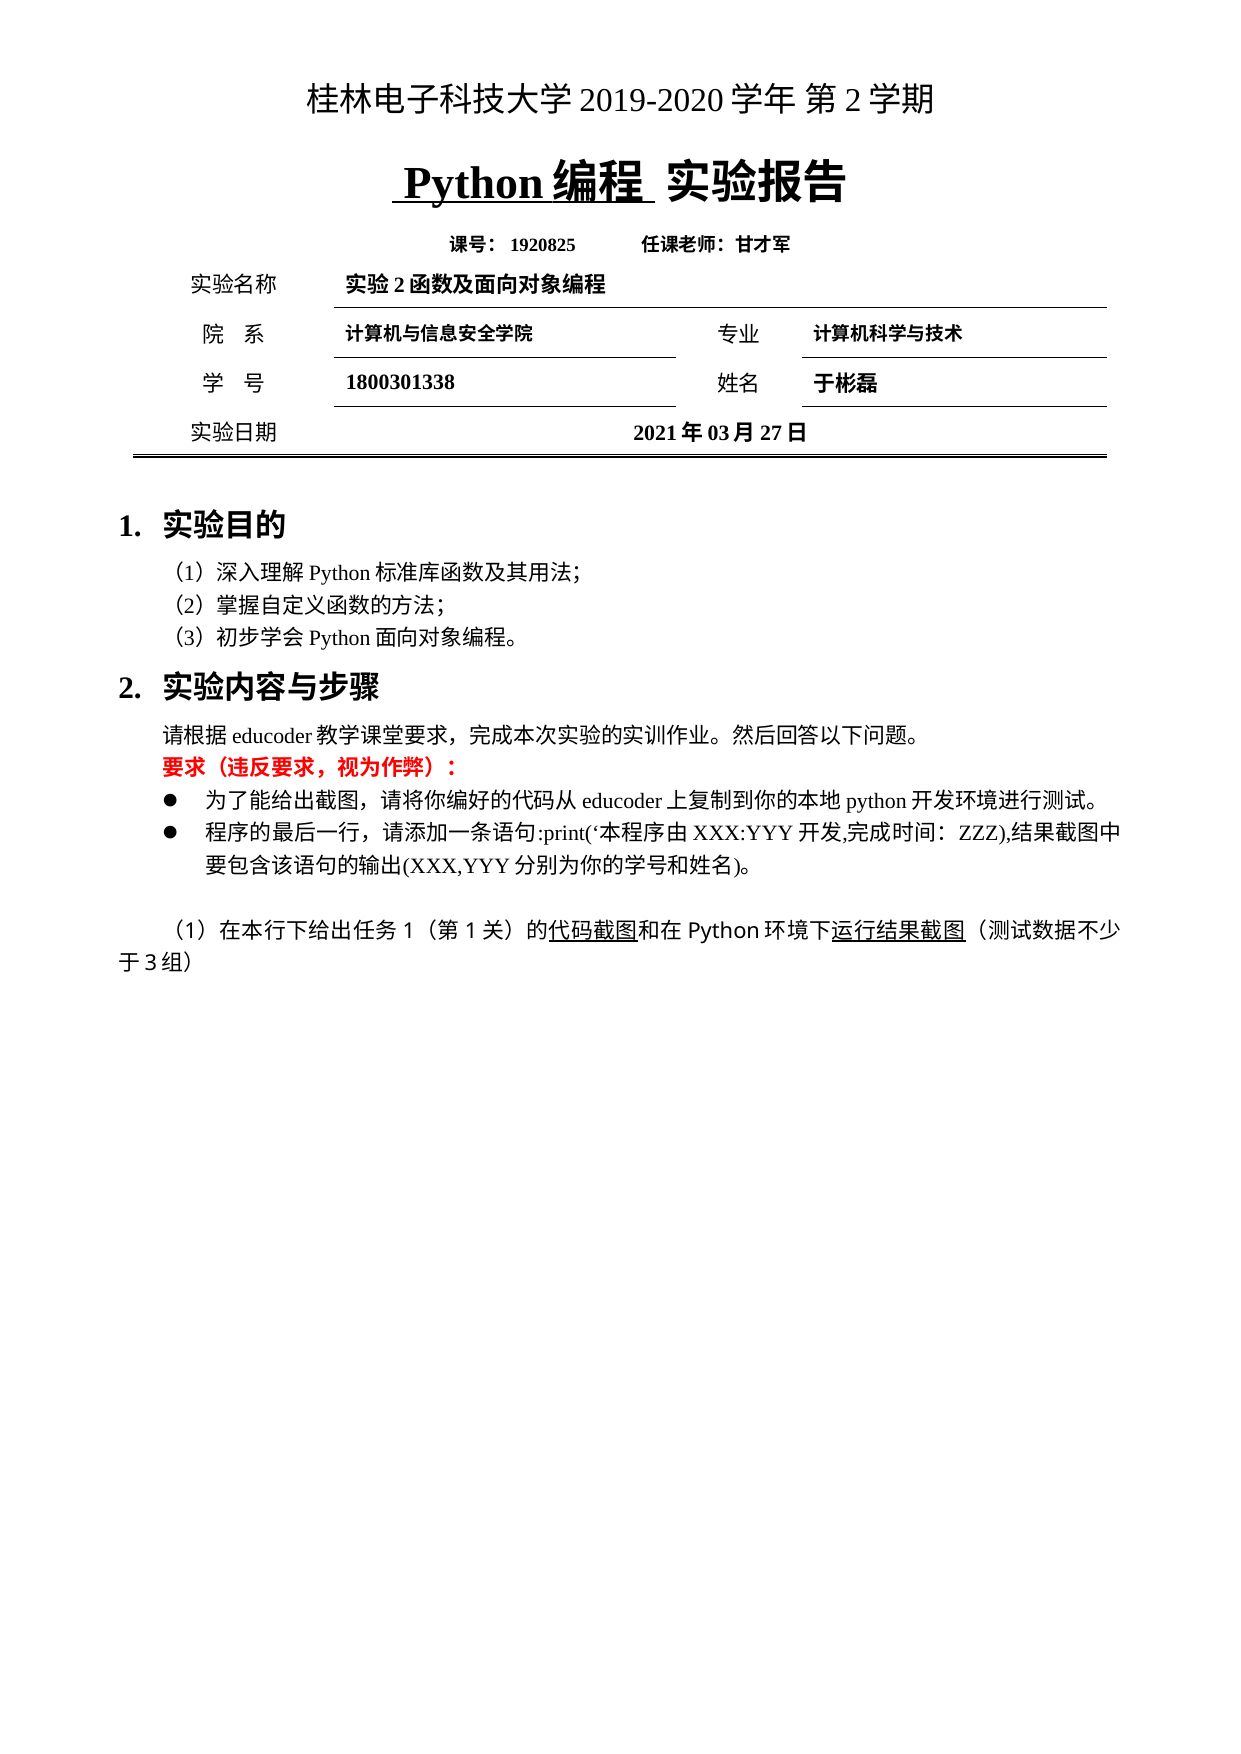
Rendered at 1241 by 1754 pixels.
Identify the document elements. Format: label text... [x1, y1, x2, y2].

subtitle 实验目的 [118, 490, 1122, 555]
table_cell 计算机科学与技术 [802, 308, 1107, 357]
text 课号： 1920825 任课老师：甘才军 [118, 227, 1122, 259]
table_cell 专业 [676, 308, 802, 357]
text （1）在本行下给出任务1（第1关）的代码截图和在Python环境下运行结果截图（测试数据不少于3组） [118, 912, 1122, 977]
table_header 实验名称 [133, 260, 334, 307]
table_cell 计算机与信息安全学院 [334, 308, 676, 357]
text Python编程 实验报告 [118, 129, 1122, 227]
table_cell 于彬磊 [802, 358, 1107, 406]
table_cell 姓名 [676, 357, 802, 406]
text （3）初步学会Python面向对象编程。 [118, 620, 1122, 652]
text 请根据educoder教学课堂要求，完成本次实验的实训作业。然后回答以下问题。 [118, 717, 1122, 750]
list 为了能给出截图，请将你编好的代码从educoder上复制到你的本地python开发环境进行测试。 [162, 782, 1122, 815]
table_cell 实验日期 [133, 406, 334, 454]
text 桂林电子科技大学2019-2020学年 第2学期 [118, 64, 1122, 129]
list 程序的最后一行，请添加一条语句:print(‘本程序由XXX:YYY开发,完成时间：ZZZ),结果截图中要包含该语句的输出(XXX,YYY分别为你的学号和姓名)。 [162, 815, 1122, 880]
table_cell 2021年03月27日 [334, 406, 1107, 454]
table_header 实验2函数及面向对象编程 [334, 260, 1107, 307]
text （2）掌握自定义函数的方法； [118, 587, 1122, 620]
table_cell 学 号 [133, 357, 334, 406]
text （1）深入理解Python标准库函数及其用法； [118, 555, 1122, 587]
table_cell 院 系 [133, 307, 334, 357]
subtitle 实验内容与步骤 [118, 652, 1122, 717]
table_cell 1800301338 [334, 358, 676, 406]
text 要求（违反要求，视为作弊）： [118, 750, 1122, 782]
